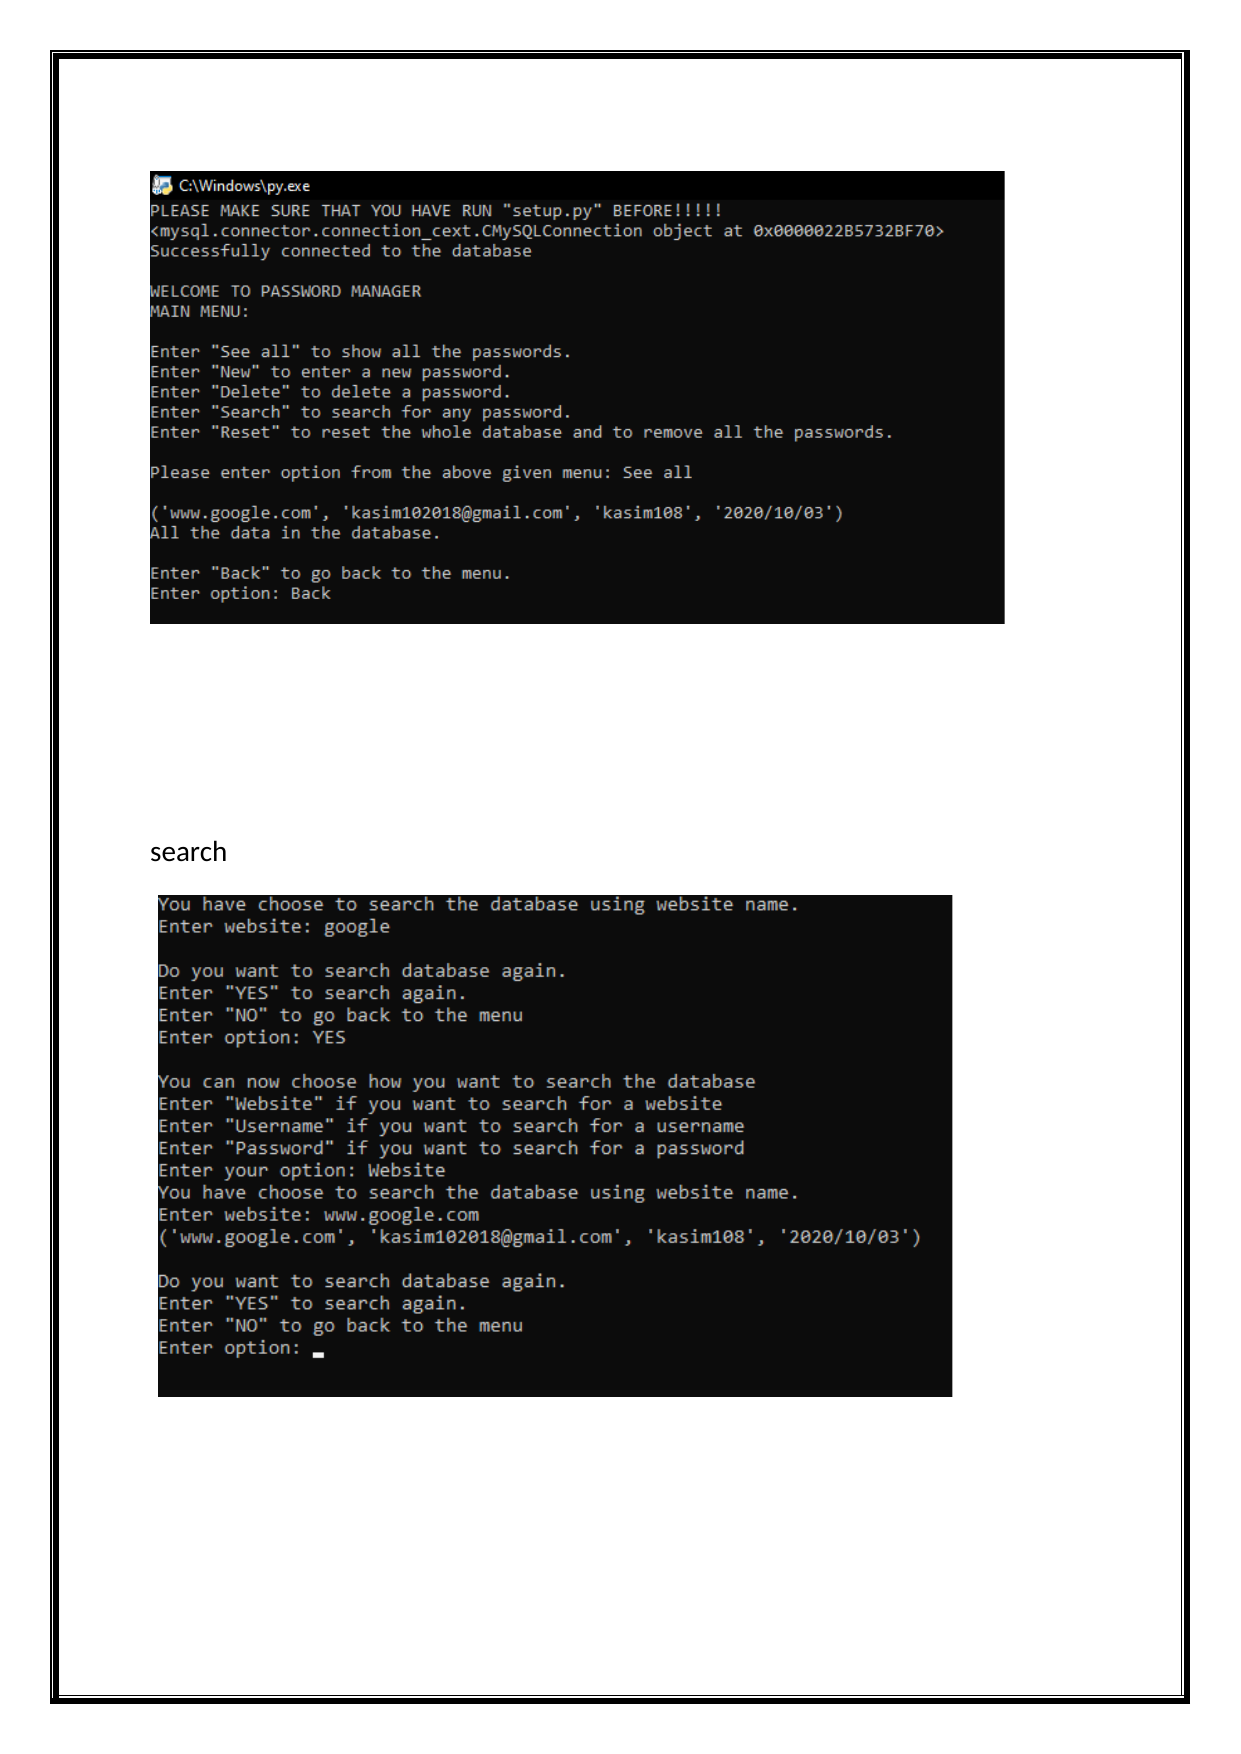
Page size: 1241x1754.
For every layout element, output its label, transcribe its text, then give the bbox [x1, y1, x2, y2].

text search [150, 833, 1090, 869]
picture [158, 895, 953, 1397]
picture [150, 171, 1005, 624]
